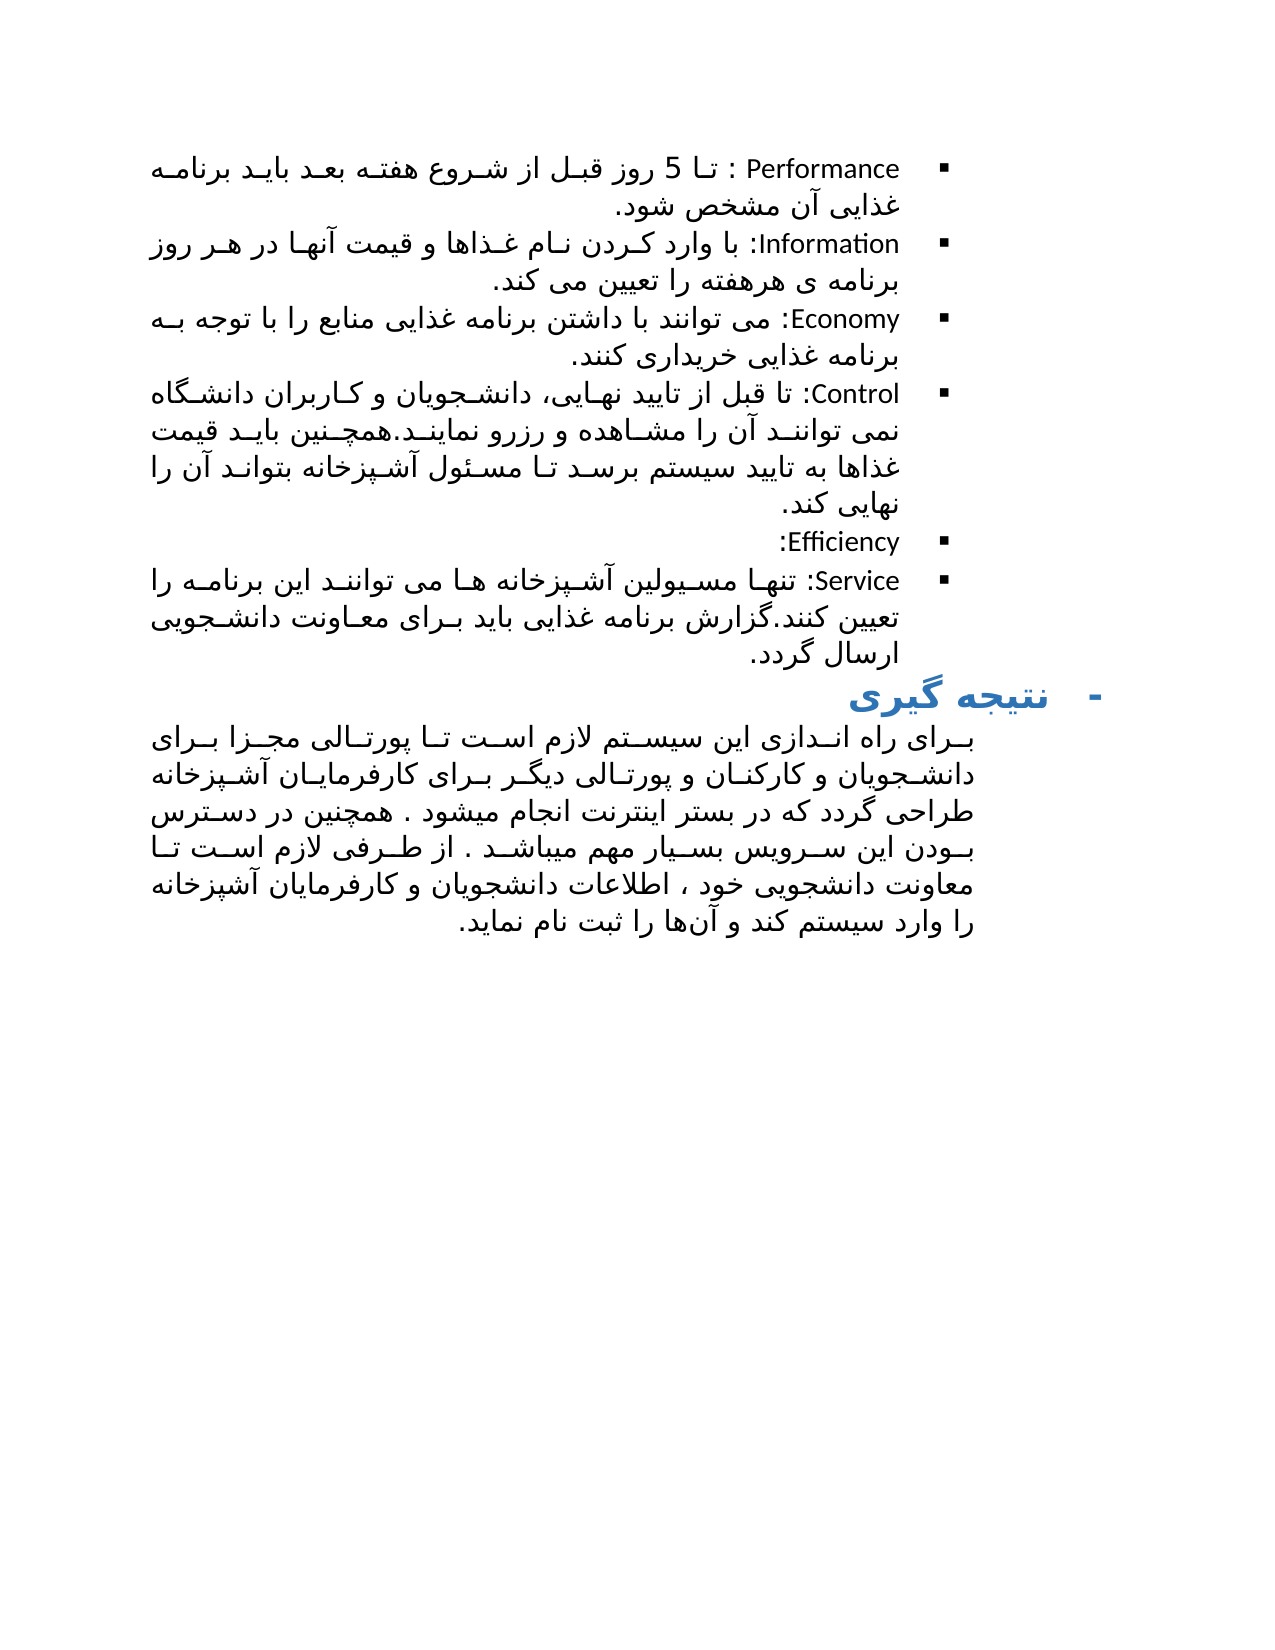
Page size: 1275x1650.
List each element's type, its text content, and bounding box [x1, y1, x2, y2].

list Control: تا قبل از تایید نهایی، دانشجویان و کاربران دانشگاه نمی توانند آن را مشاهده و رزرو نمایند.همچنین باید قیمت غذاها به تایید سیستم برسد تا مسئول آشپزخانه بتواند آن را نهایی کند. [150, 375, 937, 521]
list برای راه اندازی این سیستم لازم است تا پورتالی مجزا برای دانشجویان و کارکنان و پورتالی دیگر برای کارفرمایان آشپزخانه طراحی گردد که در بستر اینترنت انجام میشود . همچنین در دسترس بودن این سرویس بسیار مهم میباشد . از طرفی لازم است تا معاونت دانشجویی خود ، اطلاعات دانشجویان و کارفرمایان آشپزخانه را وارد سیستم کند و آن‌ها را ثبت نام نماید. [150, 721, 975, 938]
list Efficiency: [150, 523, 937, 559]
list Economy: می توانند با داشتن برنامه غذایی منابع را با توجه به برنامه غذایی خریداری کنند. [150, 300, 937, 372]
list Service: تنها مسیولین آشپزخانه ها می توانند این برنامه را تعیین کنند.گزارش برنامه غذایی باید برای معاونت دانشجویی ارسال گردد. [150, 562, 937, 671]
list Performance : تا 5 روز قبل از شروع هفته بعد باید برنامه غذایی آن مشخص شود. [150, 150, 937, 222]
list نتیجه گیری [150, 673, 1087, 717]
list Information: با وارد کردن نام غذاها و قیمت آنها در هر روز برنامه ی هرهفته را تعیین می کند. [150, 225, 937, 297]
